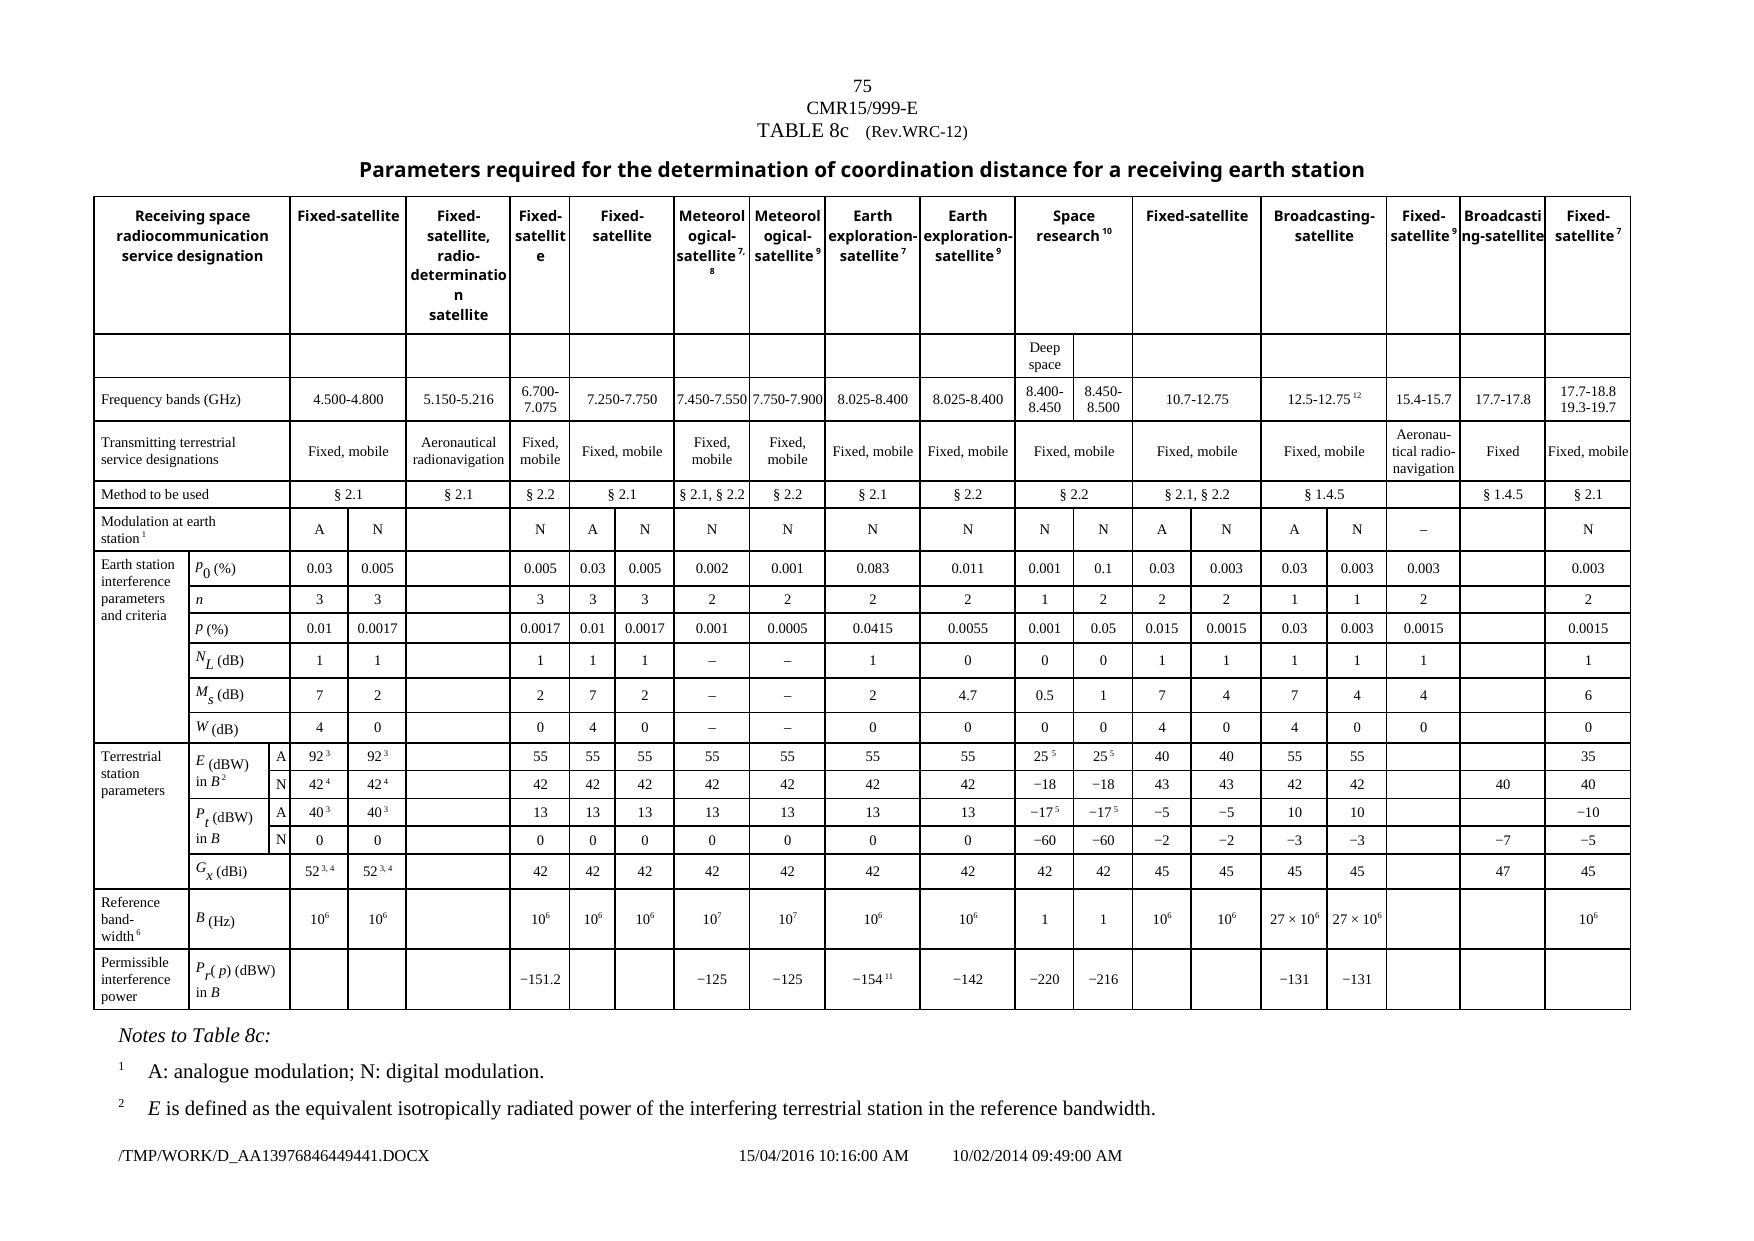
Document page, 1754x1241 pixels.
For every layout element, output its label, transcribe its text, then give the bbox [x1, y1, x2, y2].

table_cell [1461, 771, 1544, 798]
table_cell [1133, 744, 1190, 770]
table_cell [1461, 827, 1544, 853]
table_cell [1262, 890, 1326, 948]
table_header Earth exploration- satellite 9 [921, 197, 1014, 333]
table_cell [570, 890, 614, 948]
text 2 E is defined as the equivalent isotropically radiated power of the interfering terrestrial station in the reference bandwidth. [118, 1096, 1606, 1120]
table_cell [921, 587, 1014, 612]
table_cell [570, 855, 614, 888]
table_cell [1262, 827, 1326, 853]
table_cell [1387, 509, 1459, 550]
table_header Meteorological-satellite 9 [750, 197, 824, 333]
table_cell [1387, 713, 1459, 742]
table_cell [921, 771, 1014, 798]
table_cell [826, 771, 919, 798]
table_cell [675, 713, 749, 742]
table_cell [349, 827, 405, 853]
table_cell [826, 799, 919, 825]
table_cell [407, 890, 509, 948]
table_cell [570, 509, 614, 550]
table_cell [921, 335, 1014, 377]
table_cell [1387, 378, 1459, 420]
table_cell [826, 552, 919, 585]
table_header Fixed-satellite [511, 197, 569, 333]
table_cell [511, 335, 569, 377]
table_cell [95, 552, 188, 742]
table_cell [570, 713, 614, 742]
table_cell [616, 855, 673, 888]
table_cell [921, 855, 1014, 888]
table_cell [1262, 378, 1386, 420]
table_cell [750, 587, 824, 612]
table_header Meteorological-satellite 7, 8 [675, 197, 749, 333]
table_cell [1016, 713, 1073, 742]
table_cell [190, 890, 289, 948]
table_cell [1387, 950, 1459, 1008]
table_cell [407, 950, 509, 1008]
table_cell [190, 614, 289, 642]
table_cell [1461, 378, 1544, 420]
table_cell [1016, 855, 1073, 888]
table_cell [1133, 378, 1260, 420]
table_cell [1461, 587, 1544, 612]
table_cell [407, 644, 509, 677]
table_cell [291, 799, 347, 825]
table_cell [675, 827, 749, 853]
table_cell [1133, 335, 1260, 377]
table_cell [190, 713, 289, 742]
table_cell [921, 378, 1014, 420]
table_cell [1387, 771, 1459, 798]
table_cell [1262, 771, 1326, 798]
table_header Fixed- satellite [570, 197, 673, 333]
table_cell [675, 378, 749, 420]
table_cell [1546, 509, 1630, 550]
text Notes to Table 8c: [118, 1023, 1606, 1047]
table_header Fixed-satellite [1133, 197, 1260, 333]
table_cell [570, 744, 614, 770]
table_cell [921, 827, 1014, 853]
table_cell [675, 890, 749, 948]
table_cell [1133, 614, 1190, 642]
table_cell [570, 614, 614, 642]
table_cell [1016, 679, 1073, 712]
title Parameters required for the determination of coordination distance for a receiving earth station [118, 155, 1606, 183]
table_cell [1461, 335, 1544, 377]
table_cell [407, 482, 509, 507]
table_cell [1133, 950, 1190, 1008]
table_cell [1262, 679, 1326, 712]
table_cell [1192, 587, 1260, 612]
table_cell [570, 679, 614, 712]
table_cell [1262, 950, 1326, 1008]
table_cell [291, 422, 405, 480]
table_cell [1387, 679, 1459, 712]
table_cell [675, 335, 749, 377]
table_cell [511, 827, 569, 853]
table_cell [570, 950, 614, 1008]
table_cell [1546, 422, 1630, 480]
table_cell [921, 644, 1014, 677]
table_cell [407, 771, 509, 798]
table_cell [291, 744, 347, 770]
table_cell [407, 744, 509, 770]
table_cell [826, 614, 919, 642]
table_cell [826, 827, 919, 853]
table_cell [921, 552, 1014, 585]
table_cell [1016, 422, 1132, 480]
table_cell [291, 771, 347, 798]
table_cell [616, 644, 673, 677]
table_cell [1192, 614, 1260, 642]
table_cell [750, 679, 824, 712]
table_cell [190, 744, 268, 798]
text TABLE 8c (Rev.WRC-12) [118, 118, 1606, 142]
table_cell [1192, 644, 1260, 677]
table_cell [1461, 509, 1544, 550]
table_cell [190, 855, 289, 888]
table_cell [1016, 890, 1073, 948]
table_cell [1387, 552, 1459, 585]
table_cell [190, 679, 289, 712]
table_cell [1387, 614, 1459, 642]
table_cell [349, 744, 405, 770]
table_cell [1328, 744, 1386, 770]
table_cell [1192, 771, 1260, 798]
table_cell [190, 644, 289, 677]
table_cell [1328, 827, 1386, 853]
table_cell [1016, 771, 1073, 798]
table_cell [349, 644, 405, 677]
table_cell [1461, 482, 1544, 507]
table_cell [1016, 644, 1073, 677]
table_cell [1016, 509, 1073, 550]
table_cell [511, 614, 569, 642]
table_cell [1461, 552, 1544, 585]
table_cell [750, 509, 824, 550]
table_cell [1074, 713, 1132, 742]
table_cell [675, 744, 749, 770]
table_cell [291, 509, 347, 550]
table_header Broadcasting-satellite [1262, 197, 1386, 333]
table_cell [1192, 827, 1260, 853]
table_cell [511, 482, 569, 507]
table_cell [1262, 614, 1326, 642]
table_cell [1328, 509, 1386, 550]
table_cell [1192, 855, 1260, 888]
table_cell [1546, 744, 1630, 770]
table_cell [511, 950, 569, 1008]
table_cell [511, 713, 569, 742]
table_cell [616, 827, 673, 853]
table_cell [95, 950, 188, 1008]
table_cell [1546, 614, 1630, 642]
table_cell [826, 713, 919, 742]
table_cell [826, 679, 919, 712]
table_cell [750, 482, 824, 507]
table_cell [291, 335, 405, 377]
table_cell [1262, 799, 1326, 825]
table_header Fixed-satellite [291, 197, 405, 333]
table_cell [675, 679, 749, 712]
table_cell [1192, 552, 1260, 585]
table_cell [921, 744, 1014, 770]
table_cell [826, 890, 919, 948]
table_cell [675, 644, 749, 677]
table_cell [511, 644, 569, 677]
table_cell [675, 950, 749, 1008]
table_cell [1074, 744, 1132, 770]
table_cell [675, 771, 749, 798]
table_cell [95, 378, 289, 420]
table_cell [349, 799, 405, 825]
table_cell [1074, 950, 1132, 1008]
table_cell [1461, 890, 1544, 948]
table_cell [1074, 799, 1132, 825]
table_header Broadcasting-satellite [1461, 197, 1544, 333]
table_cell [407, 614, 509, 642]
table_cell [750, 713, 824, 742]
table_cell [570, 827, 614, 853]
table_cell [826, 335, 919, 377]
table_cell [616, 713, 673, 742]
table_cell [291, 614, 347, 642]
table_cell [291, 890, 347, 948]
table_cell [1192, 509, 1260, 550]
table_cell [1546, 335, 1630, 377]
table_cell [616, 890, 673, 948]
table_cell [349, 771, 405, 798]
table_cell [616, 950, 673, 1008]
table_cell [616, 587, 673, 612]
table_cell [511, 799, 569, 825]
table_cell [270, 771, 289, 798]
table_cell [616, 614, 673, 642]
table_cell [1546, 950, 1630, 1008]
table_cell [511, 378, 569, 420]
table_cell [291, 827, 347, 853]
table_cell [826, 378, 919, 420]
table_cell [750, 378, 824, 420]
table_header Earth exploration- satellite 7 [826, 197, 919, 333]
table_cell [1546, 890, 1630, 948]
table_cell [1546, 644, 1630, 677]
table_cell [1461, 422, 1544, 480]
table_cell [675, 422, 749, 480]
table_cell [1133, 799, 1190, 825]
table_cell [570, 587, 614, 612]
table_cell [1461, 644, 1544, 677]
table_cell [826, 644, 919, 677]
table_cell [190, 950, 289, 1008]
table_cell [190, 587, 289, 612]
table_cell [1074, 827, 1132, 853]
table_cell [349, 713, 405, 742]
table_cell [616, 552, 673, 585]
text 1 A: analogue modulation; N: digital modulation. [118, 1059, 1606, 1083]
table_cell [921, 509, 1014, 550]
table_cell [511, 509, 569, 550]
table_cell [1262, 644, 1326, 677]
table_header Fixed- satellite 9 [1387, 197, 1459, 333]
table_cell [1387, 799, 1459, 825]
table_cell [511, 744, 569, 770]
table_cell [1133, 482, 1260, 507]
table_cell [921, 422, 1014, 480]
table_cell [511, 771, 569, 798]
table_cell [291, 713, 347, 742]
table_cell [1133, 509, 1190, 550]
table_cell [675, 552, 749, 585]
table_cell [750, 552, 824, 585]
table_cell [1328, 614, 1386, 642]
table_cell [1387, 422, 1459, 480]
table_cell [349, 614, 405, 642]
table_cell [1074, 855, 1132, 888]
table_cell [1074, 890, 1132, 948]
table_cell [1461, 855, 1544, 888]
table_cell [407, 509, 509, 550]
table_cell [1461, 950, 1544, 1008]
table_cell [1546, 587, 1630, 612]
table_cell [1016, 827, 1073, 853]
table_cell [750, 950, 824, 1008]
table_header Fixed-satellite 7 [1546, 197, 1630, 333]
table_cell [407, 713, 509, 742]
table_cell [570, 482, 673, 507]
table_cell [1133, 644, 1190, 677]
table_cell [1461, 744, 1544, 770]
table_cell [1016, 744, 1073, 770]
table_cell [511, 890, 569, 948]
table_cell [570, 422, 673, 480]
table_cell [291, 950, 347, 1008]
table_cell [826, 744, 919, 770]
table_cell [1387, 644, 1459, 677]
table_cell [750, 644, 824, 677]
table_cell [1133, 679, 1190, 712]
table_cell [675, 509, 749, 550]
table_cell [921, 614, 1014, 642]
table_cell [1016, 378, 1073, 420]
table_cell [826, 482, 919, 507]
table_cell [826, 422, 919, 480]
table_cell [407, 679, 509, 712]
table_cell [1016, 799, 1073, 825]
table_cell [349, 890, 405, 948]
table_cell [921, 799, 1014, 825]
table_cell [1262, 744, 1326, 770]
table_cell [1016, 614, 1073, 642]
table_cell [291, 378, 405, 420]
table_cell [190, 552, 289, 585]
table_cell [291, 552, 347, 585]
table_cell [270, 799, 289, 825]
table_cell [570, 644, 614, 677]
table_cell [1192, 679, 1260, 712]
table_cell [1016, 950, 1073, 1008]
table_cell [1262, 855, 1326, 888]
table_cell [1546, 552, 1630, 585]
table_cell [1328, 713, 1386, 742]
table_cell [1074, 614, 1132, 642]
table_cell [570, 335, 673, 377]
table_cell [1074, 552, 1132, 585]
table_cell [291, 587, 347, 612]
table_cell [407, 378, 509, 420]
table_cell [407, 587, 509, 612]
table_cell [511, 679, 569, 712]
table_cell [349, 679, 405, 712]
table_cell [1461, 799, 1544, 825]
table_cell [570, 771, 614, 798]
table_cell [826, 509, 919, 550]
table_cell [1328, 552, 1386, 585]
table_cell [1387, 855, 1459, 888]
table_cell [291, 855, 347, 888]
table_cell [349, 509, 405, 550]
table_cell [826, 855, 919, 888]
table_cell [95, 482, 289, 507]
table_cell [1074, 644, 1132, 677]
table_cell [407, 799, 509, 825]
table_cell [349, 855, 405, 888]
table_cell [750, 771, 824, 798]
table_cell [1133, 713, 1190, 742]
table_cell [1262, 335, 1386, 377]
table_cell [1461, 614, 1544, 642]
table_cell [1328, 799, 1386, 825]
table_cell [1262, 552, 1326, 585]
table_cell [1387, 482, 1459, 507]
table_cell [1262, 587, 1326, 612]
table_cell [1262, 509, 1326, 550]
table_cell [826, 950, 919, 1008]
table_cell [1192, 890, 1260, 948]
table_cell Deep space [1016, 335, 1073, 377]
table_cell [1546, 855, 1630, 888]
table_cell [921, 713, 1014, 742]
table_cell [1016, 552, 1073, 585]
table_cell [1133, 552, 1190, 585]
table_cell [407, 335, 509, 377]
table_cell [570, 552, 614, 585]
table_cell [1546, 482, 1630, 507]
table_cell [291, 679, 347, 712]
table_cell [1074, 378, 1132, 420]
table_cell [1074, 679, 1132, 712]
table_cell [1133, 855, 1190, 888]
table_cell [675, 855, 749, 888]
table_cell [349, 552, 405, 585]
table_header Receiving space radiocommunication service designation [95, 197, 289, 333]
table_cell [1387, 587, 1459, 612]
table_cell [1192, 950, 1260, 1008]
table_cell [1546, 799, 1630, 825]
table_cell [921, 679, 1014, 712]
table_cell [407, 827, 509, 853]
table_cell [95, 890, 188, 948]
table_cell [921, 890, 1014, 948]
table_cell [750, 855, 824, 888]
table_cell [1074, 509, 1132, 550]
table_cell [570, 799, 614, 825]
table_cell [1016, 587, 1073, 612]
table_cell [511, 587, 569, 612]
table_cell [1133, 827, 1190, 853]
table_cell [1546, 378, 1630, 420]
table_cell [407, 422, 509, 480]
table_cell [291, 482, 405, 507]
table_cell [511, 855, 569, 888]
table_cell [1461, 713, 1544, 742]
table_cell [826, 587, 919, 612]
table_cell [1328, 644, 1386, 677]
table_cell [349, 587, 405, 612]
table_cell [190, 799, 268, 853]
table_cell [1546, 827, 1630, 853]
table_cell [95, 335, 289, 377]
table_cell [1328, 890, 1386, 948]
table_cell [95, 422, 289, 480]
table_cell [750, 335, 824, 377]
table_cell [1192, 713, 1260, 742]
table_cell [1074, 335, 1132, 377]
table_cell [1387, 335, 1459, 377]
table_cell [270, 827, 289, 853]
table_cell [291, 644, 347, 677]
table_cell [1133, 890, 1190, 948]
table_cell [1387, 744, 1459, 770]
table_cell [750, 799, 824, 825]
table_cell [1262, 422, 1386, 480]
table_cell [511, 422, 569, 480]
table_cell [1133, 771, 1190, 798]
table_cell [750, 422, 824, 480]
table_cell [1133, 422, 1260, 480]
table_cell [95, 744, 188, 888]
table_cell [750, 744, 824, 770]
table_header Fixed-satellite, radio- determination satellite [407, 197, 509, 333]
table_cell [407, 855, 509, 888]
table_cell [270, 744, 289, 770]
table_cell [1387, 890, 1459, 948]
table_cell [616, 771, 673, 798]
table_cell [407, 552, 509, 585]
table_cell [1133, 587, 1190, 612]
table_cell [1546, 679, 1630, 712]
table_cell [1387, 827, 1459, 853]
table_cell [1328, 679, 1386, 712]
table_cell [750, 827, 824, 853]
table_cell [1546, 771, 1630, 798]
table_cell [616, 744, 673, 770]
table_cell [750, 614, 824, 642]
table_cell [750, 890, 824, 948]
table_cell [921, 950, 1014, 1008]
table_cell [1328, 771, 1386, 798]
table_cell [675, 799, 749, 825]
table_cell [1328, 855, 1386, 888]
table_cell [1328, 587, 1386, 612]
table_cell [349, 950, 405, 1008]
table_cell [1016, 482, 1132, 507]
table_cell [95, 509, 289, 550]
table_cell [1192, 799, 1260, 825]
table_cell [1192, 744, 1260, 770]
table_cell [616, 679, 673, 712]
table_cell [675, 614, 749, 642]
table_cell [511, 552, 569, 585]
table_header Space research 10 [1016, 197, 1132, 333]
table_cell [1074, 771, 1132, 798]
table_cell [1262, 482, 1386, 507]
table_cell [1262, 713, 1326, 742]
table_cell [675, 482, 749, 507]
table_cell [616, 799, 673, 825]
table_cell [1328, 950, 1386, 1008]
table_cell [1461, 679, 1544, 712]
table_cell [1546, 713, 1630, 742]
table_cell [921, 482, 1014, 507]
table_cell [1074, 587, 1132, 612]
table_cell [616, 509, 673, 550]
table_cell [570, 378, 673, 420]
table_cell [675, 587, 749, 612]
